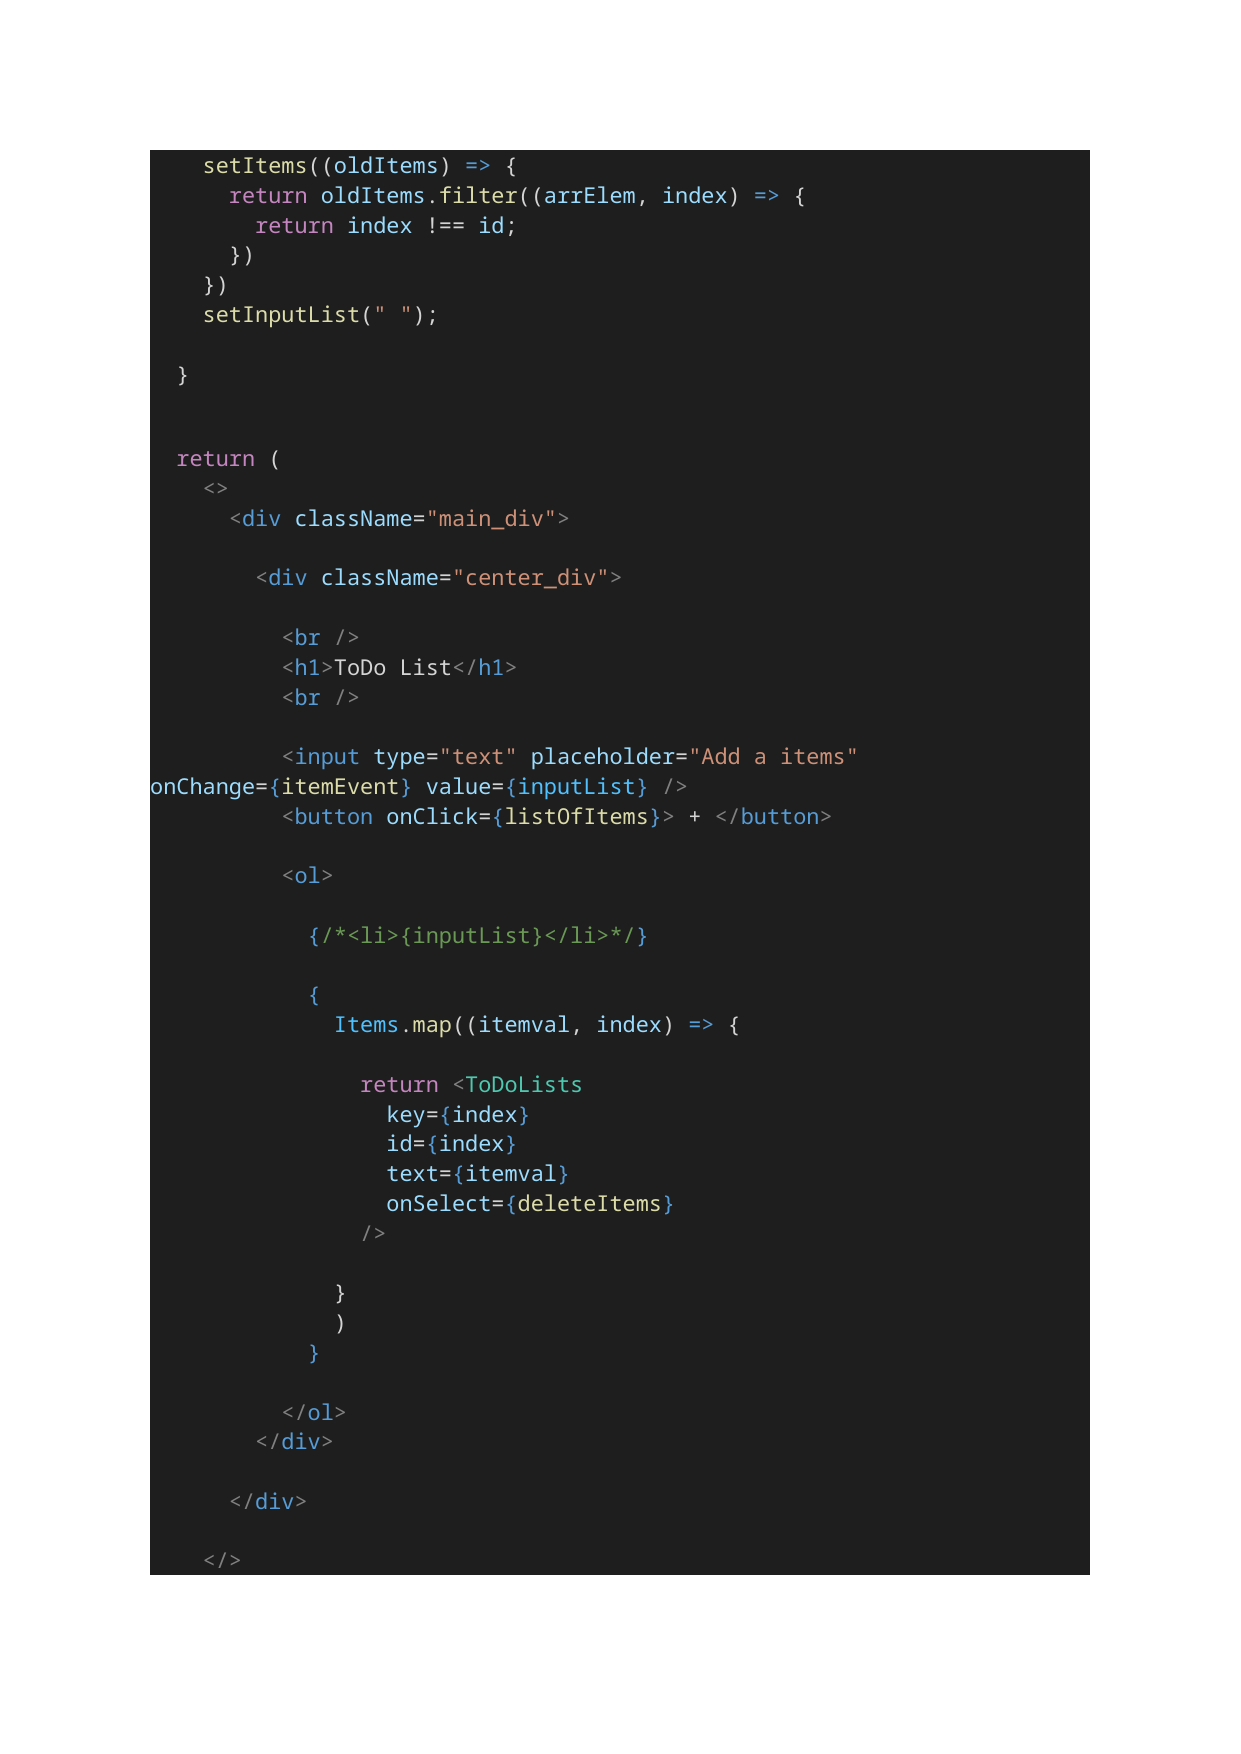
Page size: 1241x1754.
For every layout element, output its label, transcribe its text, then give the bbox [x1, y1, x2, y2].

text return index !== id; [150, 209, 1090, 239]
text return oldItems.filter((arrElem, index) => { [150, 180, 1090, 209]
text <div className="center_div"> [150, 562, 1090, 592]
text {/*<li>{inputList}</li>*/} [150, 920, 1090, 949]
text <div className="main_div"> [150, 503, 1090, 532]
text return ( [150, 443, 1090, 473]
text ) [150, 1307, 1090, 1337]
text <h1>ToDo List</h1> [150, 652, 1090, 681]
text /> [150, 1218, 1090, 1247]
text setInputList(" "); [150, 299, 1090, 329]
text { [150, 979, 1090, 1009]
text <br /> [150, 622, 1090, 652]
text </div> [150, 1486, 1090, 1516]
text onSelect={deleteItems} [150, 1188, 1090, 1218]
text return <ToDoLists [150, 1069, 1090, 1098]
text Items.map((itemval, index) => { [150, 1009, 1090, 1039]
text <br /> [150, 681, 1090, 711]
text }) [150, 239, 1090, 269]
text </div> [150, 1426, 1090, 1456]
text <> [150, 473, 1090, 503]
text </> [150, 1545, 1090, 1575]
text id={index} [150, 1128, 1090, 1158]
text } [150, 1337, 1090, 1367]
text } [150, 358, 1090, 388]
text <ol> [150, 860, 1090, 890]
text <input type="text" placeholder="Add a items" onChange={itemEvent} value={inputList} /> [150, 741, 1090, 801]
text }) [150, 269, 1090, 299]
text setItems((oldItems) => { [150, 150, 1090, 180]
text key={index} [150, 1098, 1090, 1128]
text } [150, 1277, 1090, 1307]
text <button onClick={listOfItems}> + </button> [150, 801, 1090, 830]
text text={itemval} [150, 1158, 1090, 1188]
text </ol> [150, 1396, 1090, 1426]
